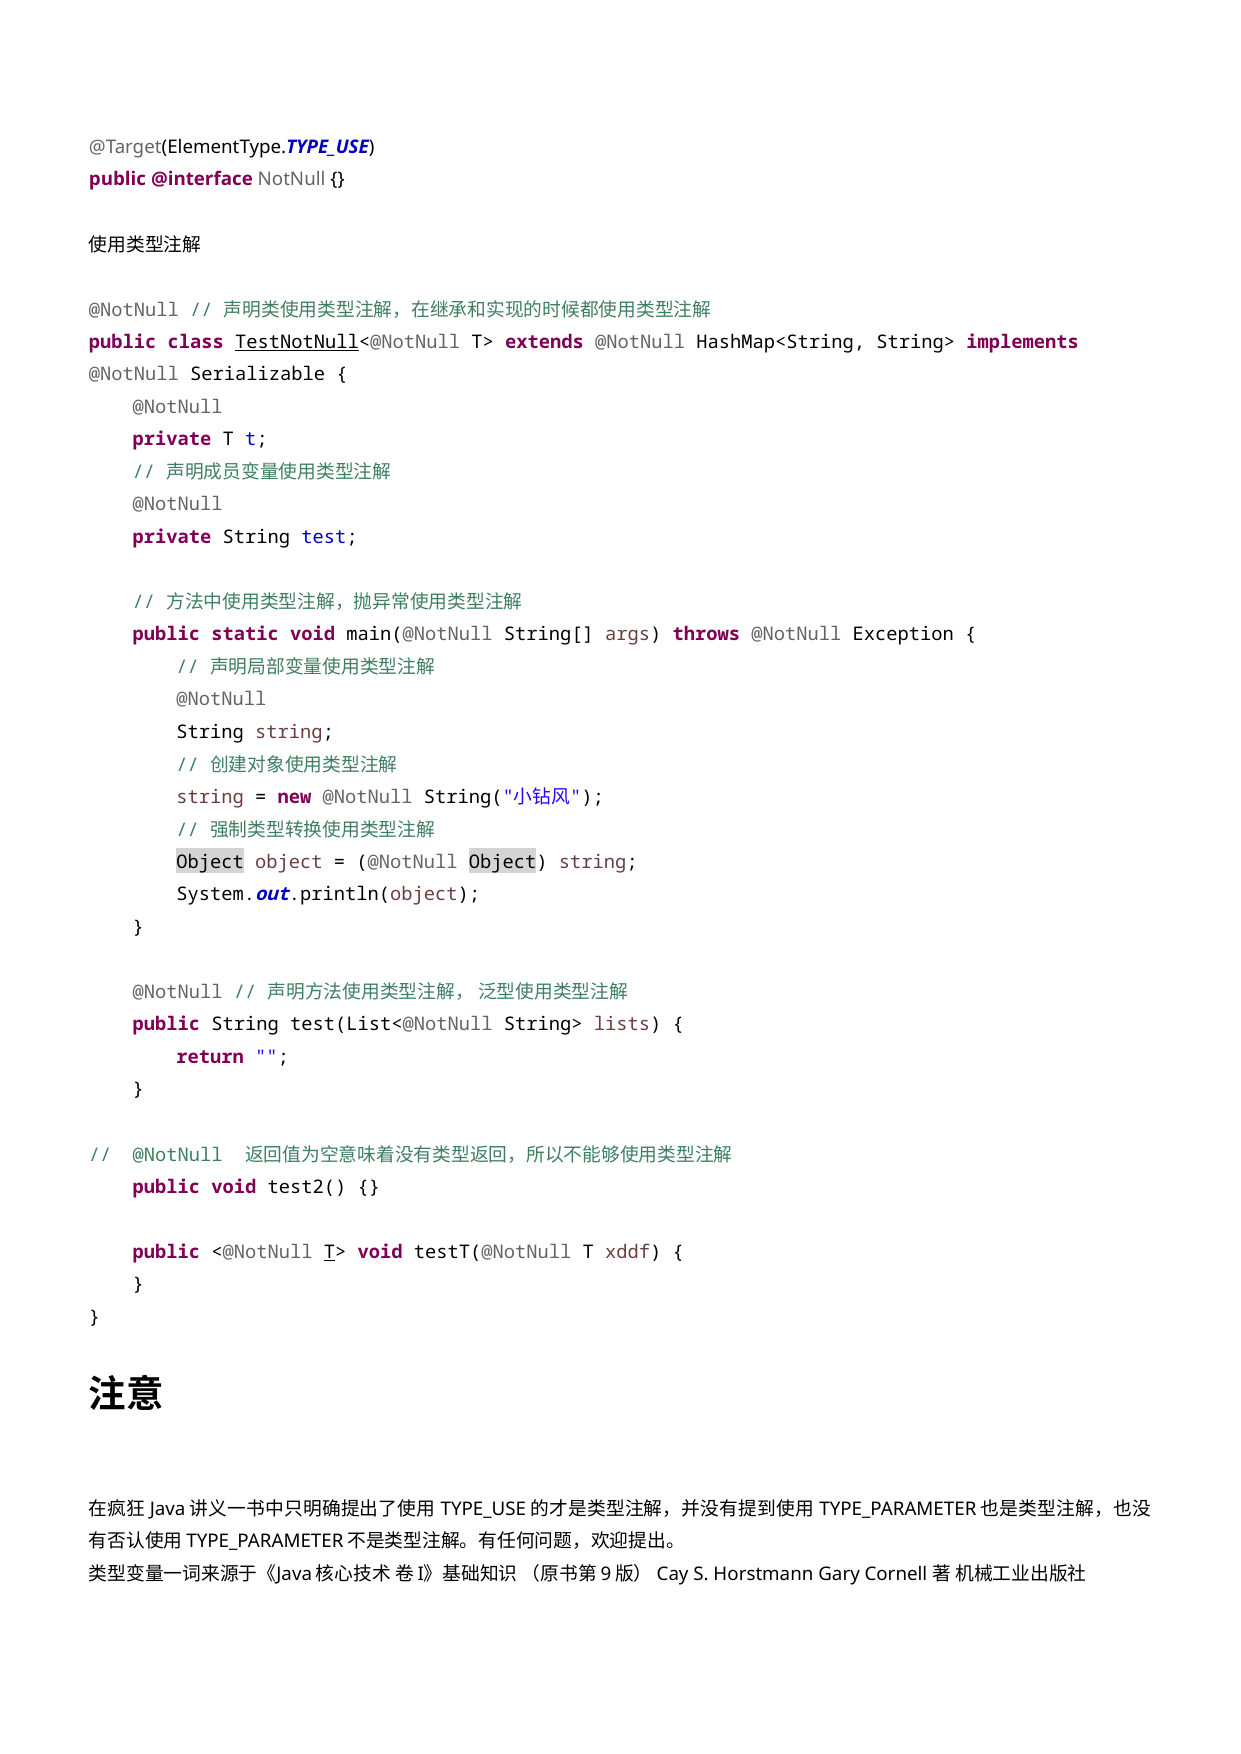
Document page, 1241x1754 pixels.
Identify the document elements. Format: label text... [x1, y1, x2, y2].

text System.out.println(object); [89, 877, 1152, 909]
subtitle 注意 [89, 1359, 1152, 1424]
text @NotNull [89, 389, 1152, 422]
text @NotNull [89, 682, 1152, 714]
text } [89, 1299, 1152, 1332]
text 在疯狂Java讲义一书中只明确提出了使用TYPE_USE的才是类型注解，并没有提到使用TYPE_PARAMETER也是类型注解，也没有否认使用TYPE_PARAMETER不是类型注解。有任何问题，欢迎提出。 [89, 1491, 1152, 1556]
text // 方法中使用类型注解，抛异常使用类型注解 [89, 584, 1152, 617]
text private String test; [89, 519, 1152, 552]
text public String test(List<@NotNull String> lists) { [89, 1007, 1152, 1039]
text string = new @NotNull String("小钻风"); [89, 779, 1152, 812]
text public class TestNotNull<@NotNull T> extends @NotNull HashMap<String, String> implements @NotNull Serializable { [89, 324, 1152, 389]
text // @NotNull 返回值为空意味着没有类型返回，所以不能够使用类型注解 [89, 1137, 1152, 1169]
text @NotNull // 声明类使用类型注解，在继承和实现的时候都使用类型注解 [89, 292, 1152, 324]
text } [89, 909, 1152, 942]
text // 声明局部变量使用类型注解 [89, 649, 1152, 682]
text // 创建对象使用类型注解 [89, 747, 1152, 779]
text public void test2() {} [89, 1169, 1152, 1202]
text private T t; [89, 422, 1152, 454]
text // 声明成员变量使用类型注解 [89, 454, 1152, 487]
text public static void main(@NotNull String[] args) throws @NotNull Exception { [89, 617, 1152, 649]
text 类型变量一词来源于《Java核心技术 卷I》基础知识 （原书第9版） Cay S. Horstmann Gary Cornell 著 机械工业出版社 [89, 1556, 1152, 1588]
text public @interface NotNull {} [89, 162, 1152, 194]
text @Target(ElementType.TYPE_USE) [89, 129, 1152, 162]
text // 强制类型转换使用类型注解 [89, 812, 1152, 844]
text @NotNull // 声明方法使用类型注解， 泛型使用类型注解 [89, 974, 1152, 1007]
text return ""; [89, 1039, 1152, 1072]
text String string; [89, 714, 1152, 747]
text 使用类型注解 [89, 227, 1152, 259]
text public <@NotNull T> void testT(@NotNull T xddf) { [89, 1234, 1152, 1267]
text } [89, 1072, 1152, 1104]
text } [89, 1267, 1152, 1299]
text Object object = (@NotNull Object) string; [89, 844, 1152, 877]
text @NotNull [89, 487, 1152, 519]
